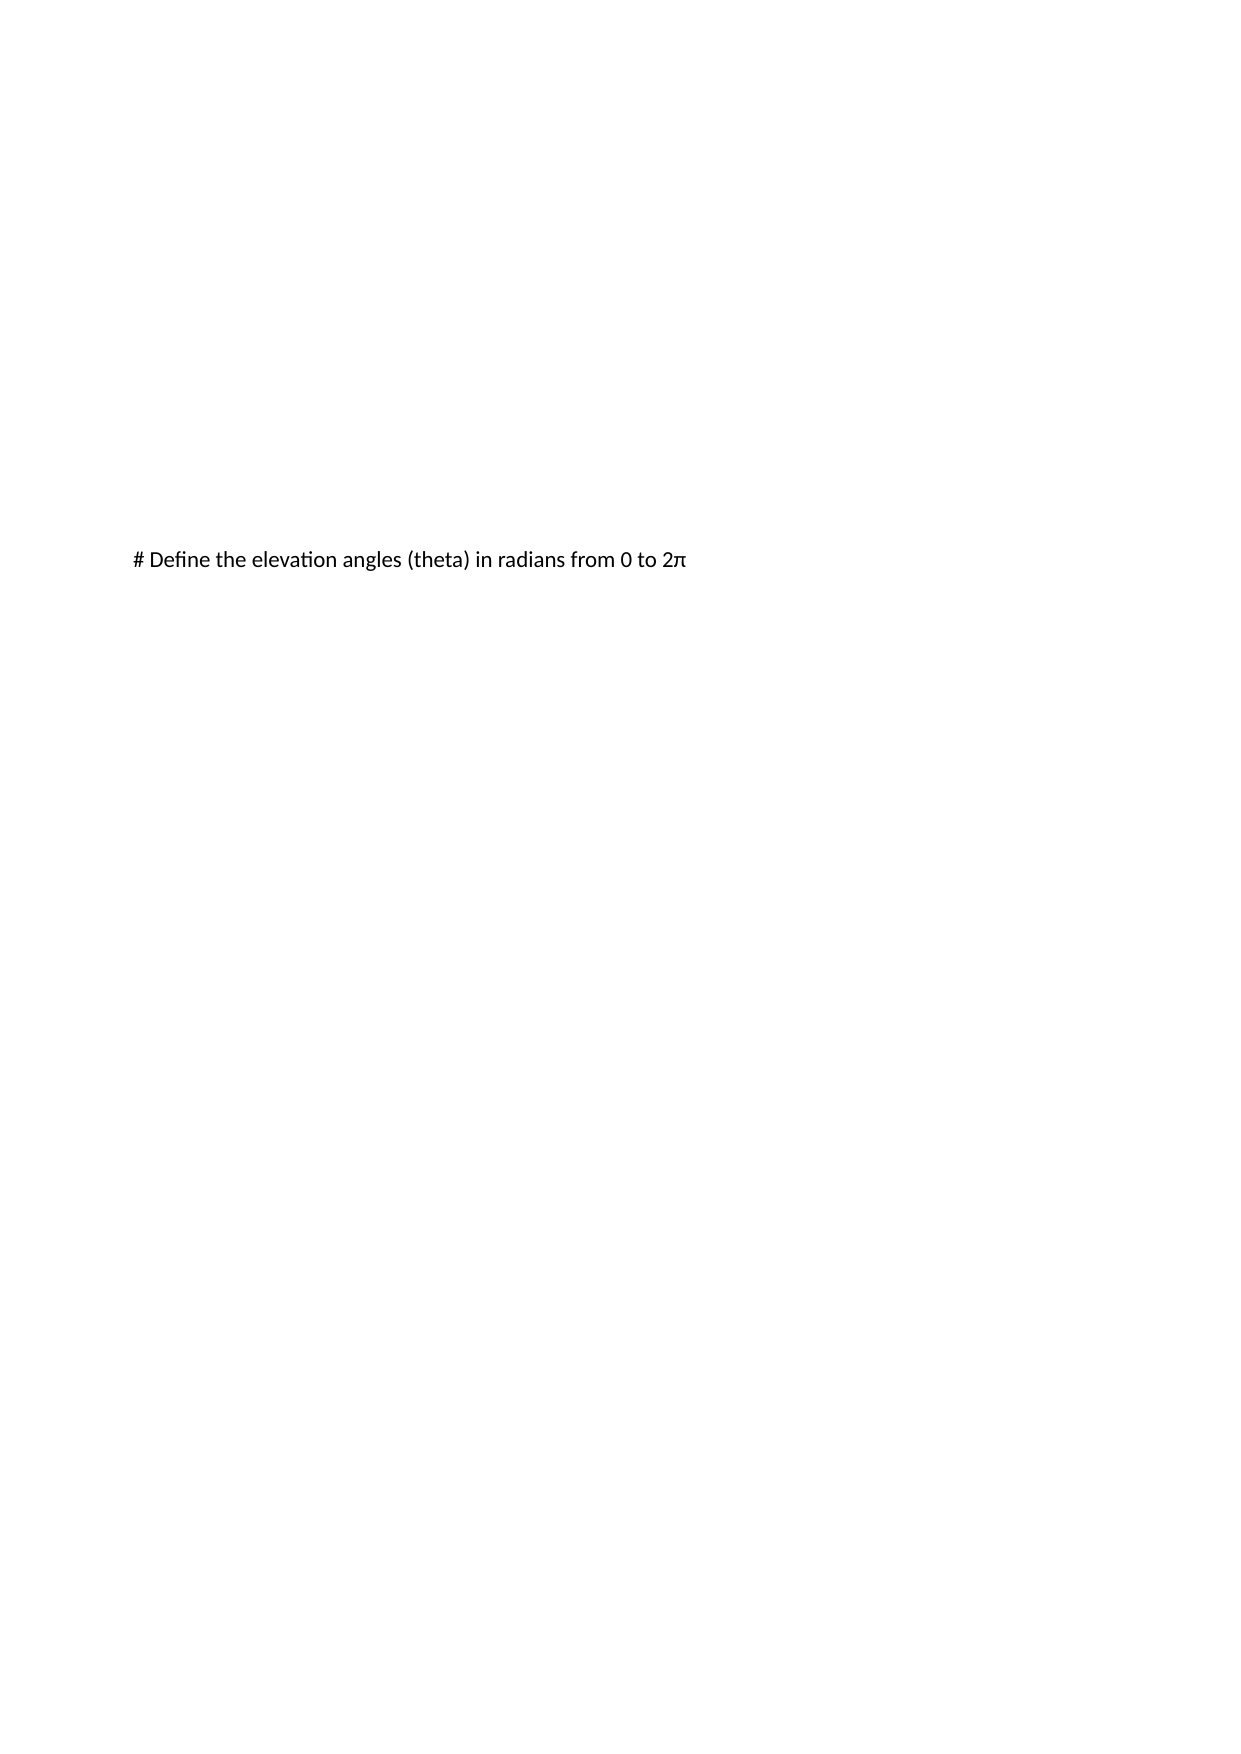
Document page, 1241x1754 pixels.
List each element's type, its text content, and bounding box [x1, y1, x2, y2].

text # Define the elevation angles (theta) in radians from 0 to 2π [59, 545, 1196, 573]
